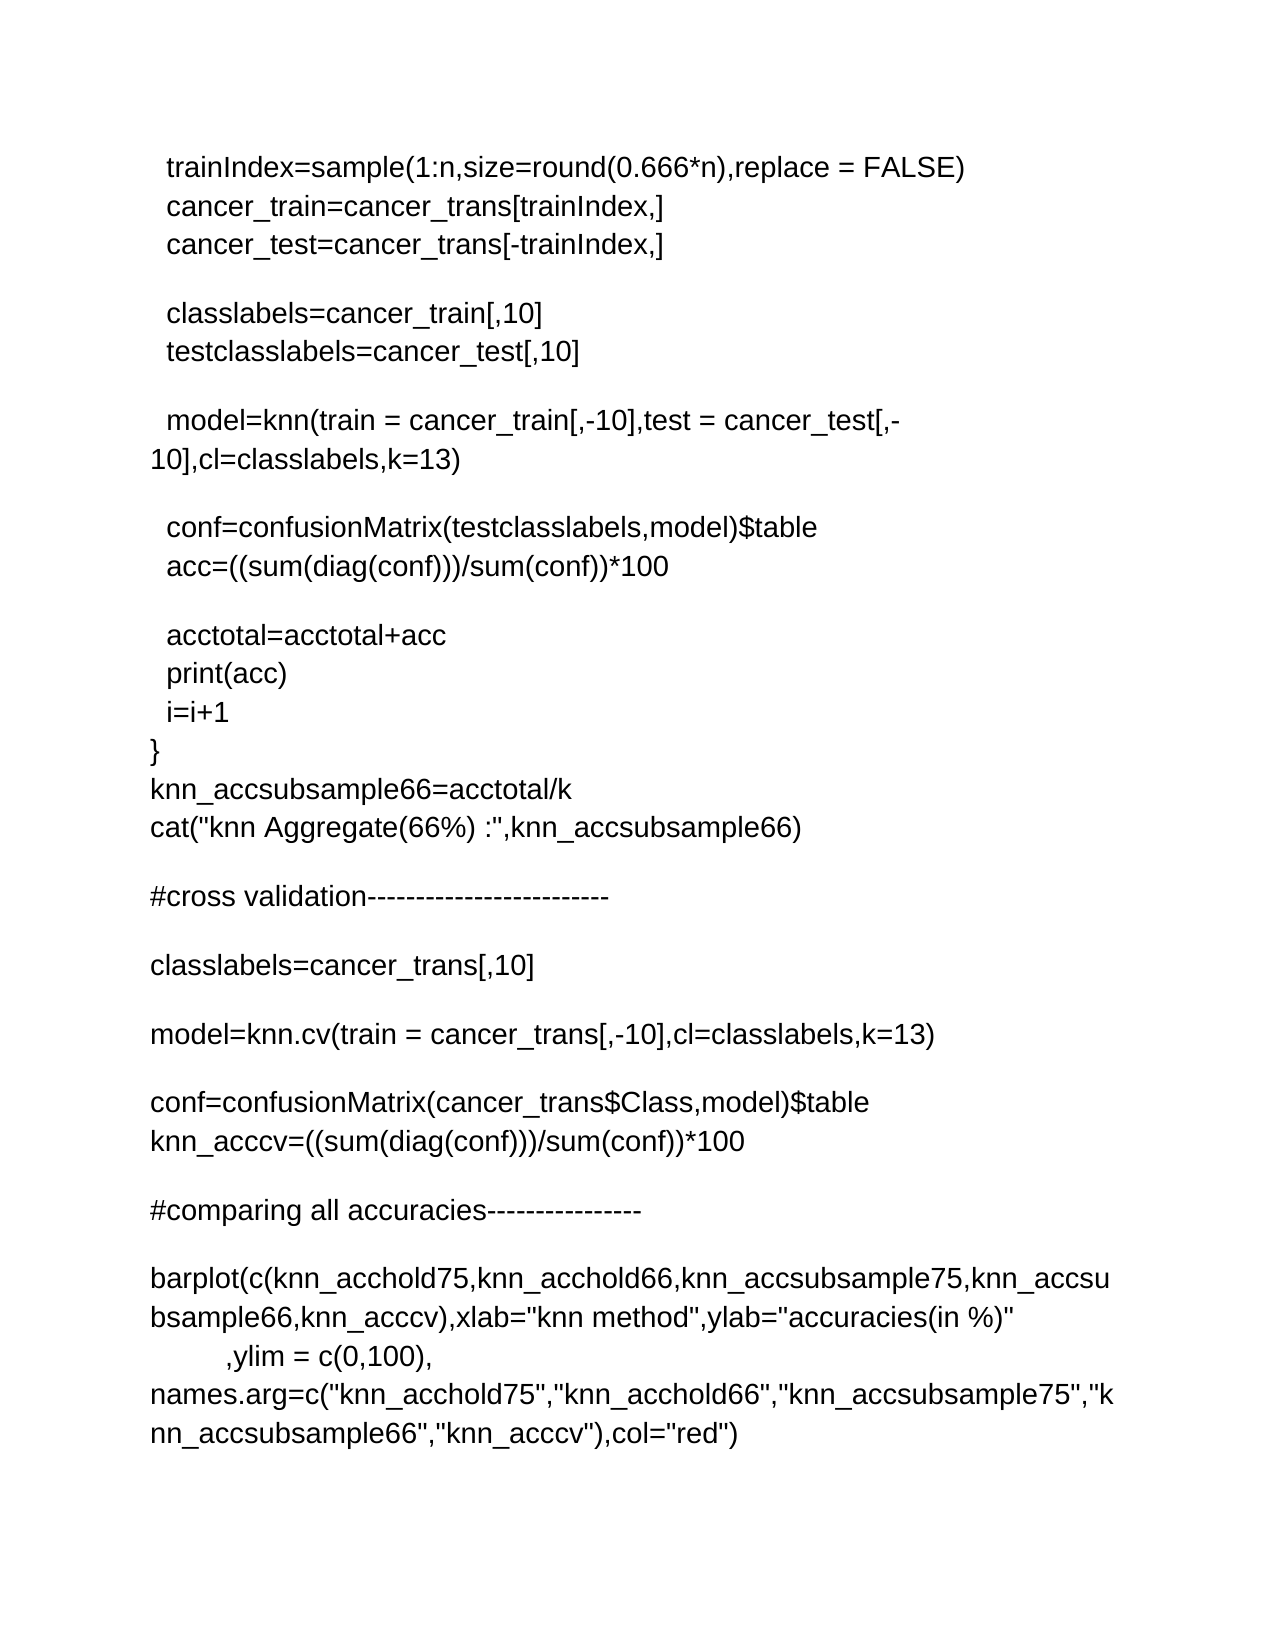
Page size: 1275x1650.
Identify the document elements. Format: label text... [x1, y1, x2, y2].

text print(acc) [150, 656, 1125, 690]
text cancer_train=cancer_trans[trainIndex,] [150, 188, 1125, 222]
text model=knn.cv(train = cancer_trans[,-10],cl=classlabels,k=13) [150, 1017, 1125, 1050]
text barplot(c(knn_acchold75,knn_acchold66,knn_accsubsample75,knn_accsubsample66,knn_acccv),xlab="knn method",ylab="accuracies(in %)" [150, 1261, 1125, 1333]
text #comparing all accuracies---------------- [150, 1193, 1125, 1226]
text i=i+1 [150, 695, 1125, 728]
text knn_acccv=((sum(diag(conf)))/sum(conf))*100 [150, 1124, 1125, 1157]
text cat("knn Aggregate(66%) :",knn_accsubsample66) [150, 810, 1125, 844]
text classlabels=cancer_train[,10] [150, 296, 1125, 329]
text ,ylim = c(0,100), names.arg=c("knn_acchold75","knn_acchold66","knn_accsubsample75","knn_accsubsample66","knn_acccv"),col="red") [150, 1338, 1125, 1449]
text conf=confusionMatrix(testclasslabels,model)$table [150, 510, 1125, 544]
text testclasslabels=cancer_test[,10] [150, 334, 1125, 368]
text knn_accsubsample66=acctotal/k [150, 772, 1125, 805]
text acctotal=acctotal+acc [150, 618, 1125, 651]
text trainIndex=sample(1:n,size=round(0.666*n),replace = FALSE) [150, 150, 1125, 183]
text conf=confusionMatrix(cancer_trans$Class,model)$table [150, 1085, 1125, 1119]
text #cross validation------------------------- [150, 879, 1125, 913]
text classlabels=cancer_trans[,10] [150, 948, 1125, 981]
text acc=((sum(diag(conf)))/sum(conf))*100 [150, 549, 1125, 582]
text model=knn(train = cancer_train[,-10],test = cancer_test[,-10],cl=classlabels,k=13) [150, 403, 1125, 475]
text } [150, 733, 1125, 767]
text cancer_test=cancer_trans[-trainIndex,] [150, 227, 1125, 261]
